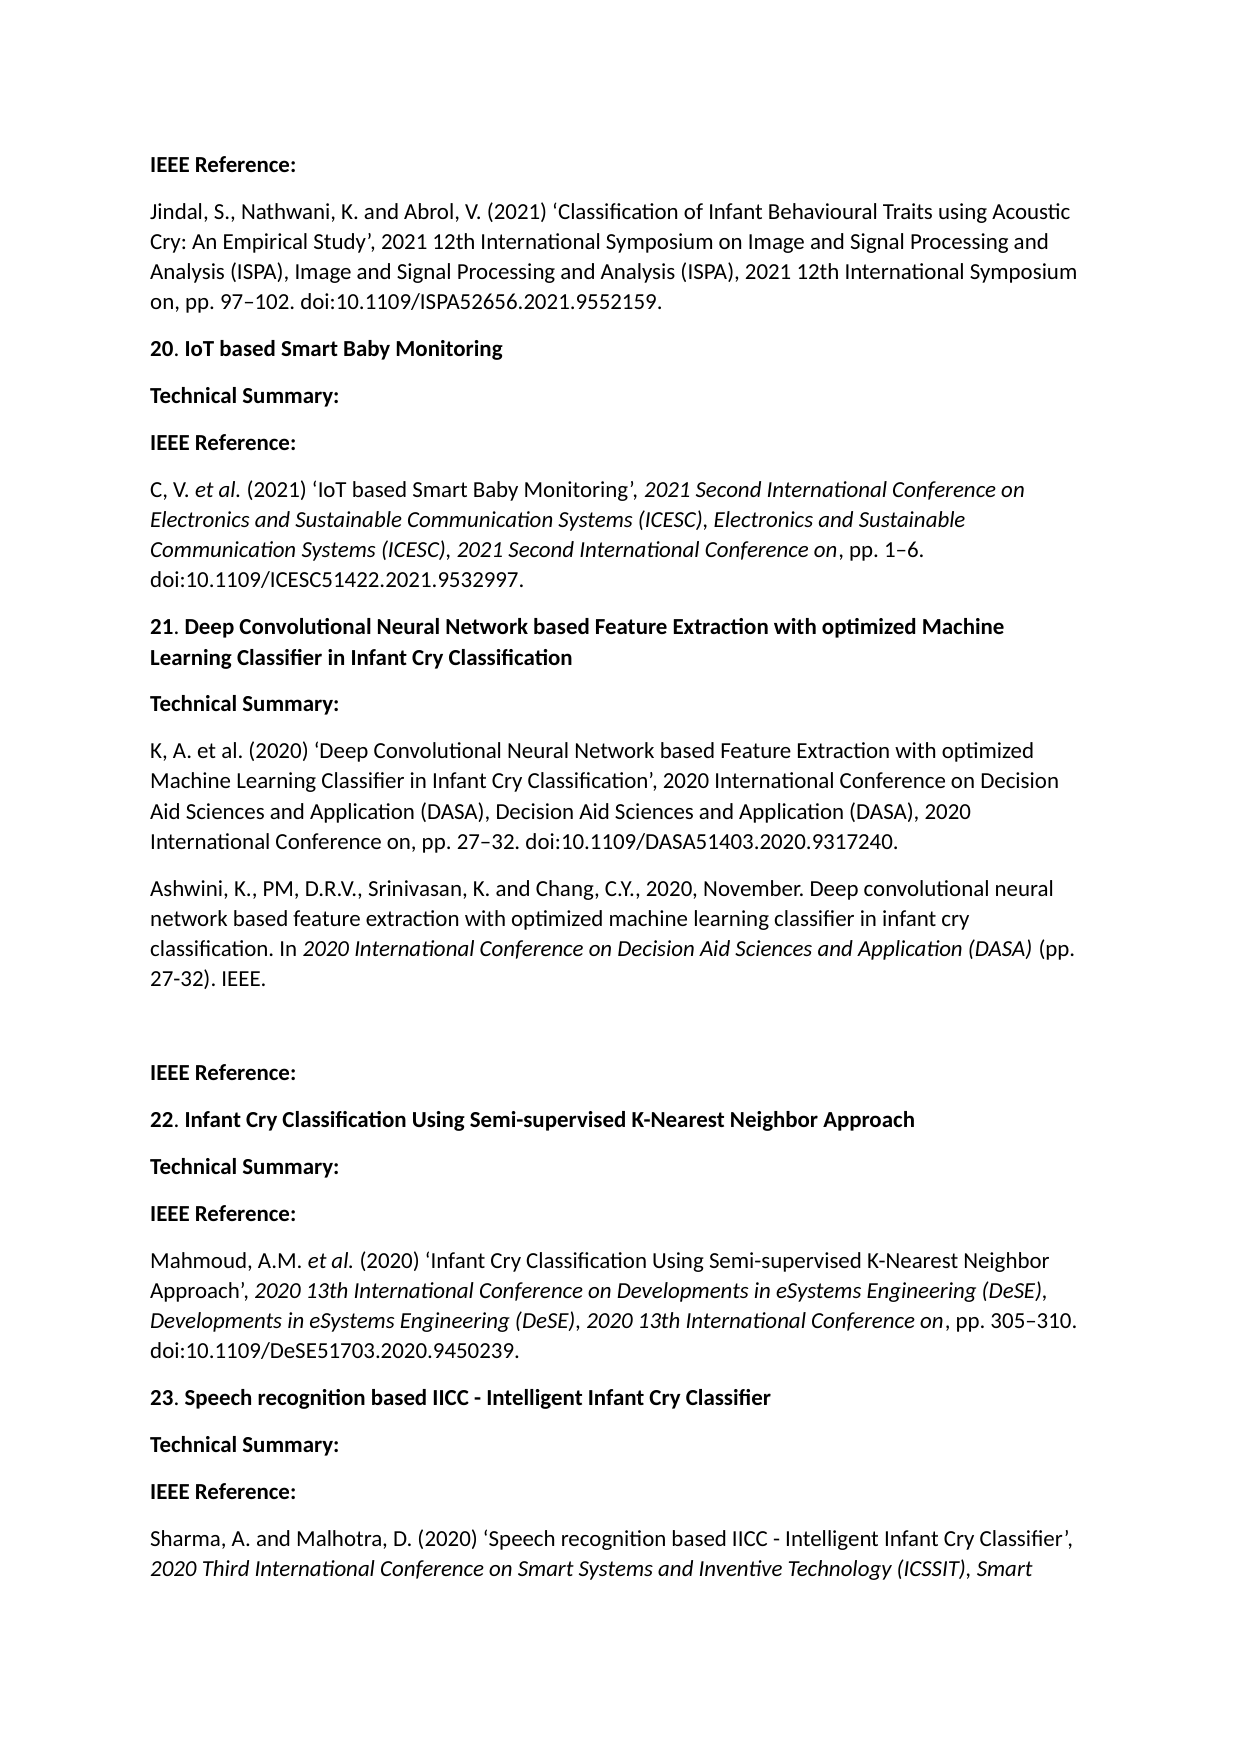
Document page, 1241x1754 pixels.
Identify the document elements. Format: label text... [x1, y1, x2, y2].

text Technical Summary: [150, 1152, 1090, 1180]
text 20. IoT based Smart Baby Monitoring [150, 334, 1090, 362]
text K, A. et al. (2020) ‘Deep Convolutional Neural Network based Feature Extraction with optimized Machine Learning Classifier in Infant Cry Classification’, 2020 International Conference on Decision Aid Sciences and Application (DASA), Decision Aid Sciences and Application (DASA), 2020 International Conference on, pp. 27–32. doi:10.1109/DASA51403.2020.9317240. [150, 736, 1090, 855]
text Jindal, S., Nathwani, K. and Abrol, V. (2021) ‘Classification of Infant Behavioural Traits using Acoustic Cry: An Empirical Study’, 2021 12th International Symposium on Image and Signal Processing and Analysis (ISPA), Image and Signal Processing and Analysis (ISPA), 2021 12th International Symposium on, pp. 97–102. doi:10.1109/ISPA52656.2021.9552159. [150, 197, 1090, 316]
text Mahmoud, A.M. et al. (2020) ‘Infant Cry Classification Using Semi-supervised K-Nearest Neighbor Approach’, 2020 13th International Conference on Developments in eSystems Engineering (DeSE), Developments in eSystems Engineering (DeSE), 2020 13th International Conference on, pp. 305–310. doi:10.1109/DeSE51703.2020.9450239. [150, 1246, 1090, 1364]
text IEEE Reference: [150, 1199, 1090, 1227]
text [150, 1524, 1090, 1582]
text C, V. et al. (2021) ‘IoT based Smart Baby Monitoring’, 2021 Second International Conference on Electronics and Sustainable Communication Systems (ICESC), Electronics and Sustainable Communication Systems (ICESC), 2021 Second International Conference on, pp. 1–6. doi:10.1109/ICESC51422.2021.9532997. [150, 475, 1090, 594]
text IEEE Reference: [150, 428, 1090, 456]
text Ashwini, K., PM, D.R.V., Srinivasan, K. and Chang, C.Y., 2020, November. Deep convolutional neural network based feature extraction with optimized machine learning classifier in infant cry classification. In 2020 International Conference on Decision Aid Sciences and Application (DASA) (pp. 27-32). IEEE. [150, 874, 1090, 993]
text IEEE Reference: [150, 1058, 1090, 1086]
text Technical Summary: [150, 689, 1090, 718]
text 21. Deep Convolutional Neural Network based Feature Extraction with optimized Machine Learning Classifier in Infant Cry Classification [150, 612, 1090, 671]
text 22. Infant Cry Classification Using Semi-supervised K-Nearest Neighbor Approach [150, 1105, 1090, 1133]
text IEEE Reference: [150, 150, 1090, 178]
text Technical Summary: [150, 1430, 1090, 1458]
text 23. Speech recognition based IICC - Intelligent Infant Cry Classifier [150, 1383, 1090, 1411]
text Technical Summary: [150, 381, 1090, 409]
text IEEE Reference: [150, 1477, 1090, 1505]
